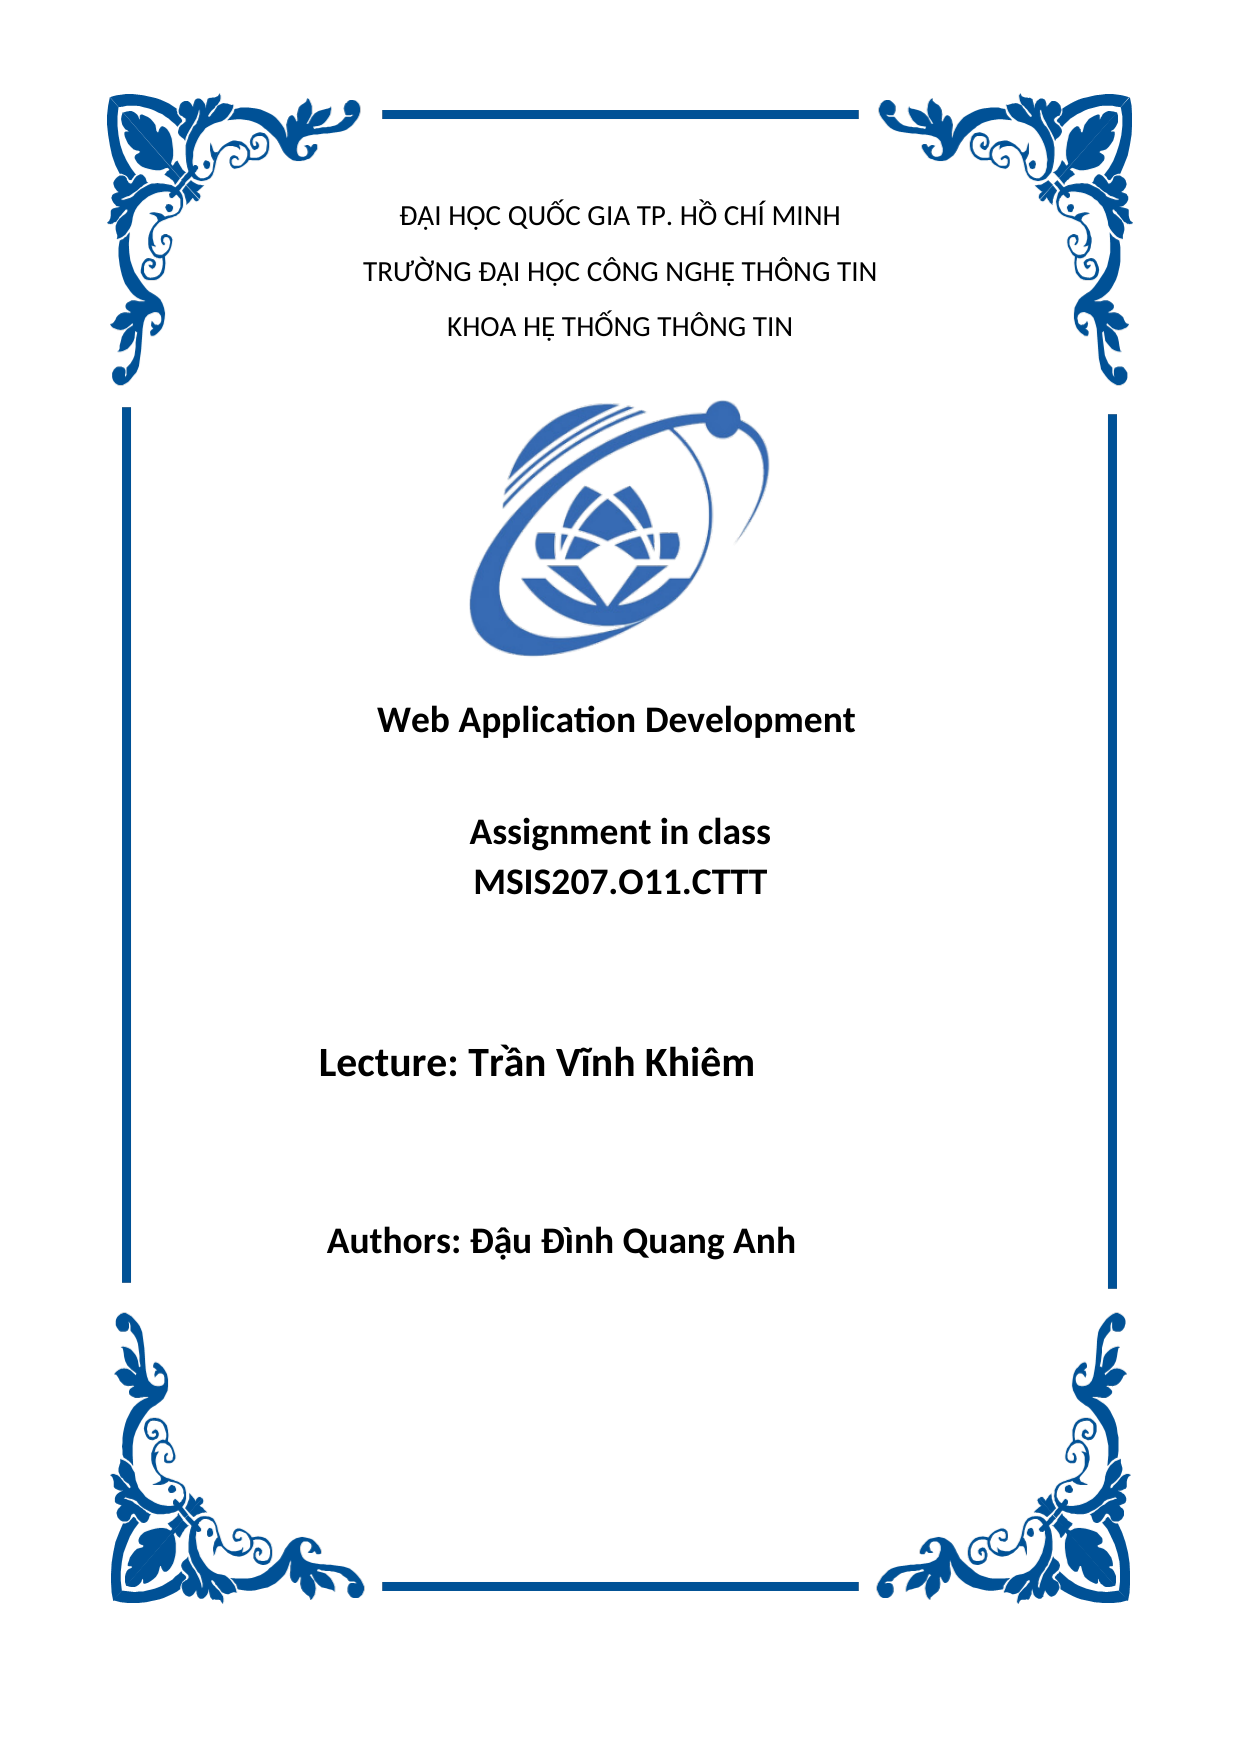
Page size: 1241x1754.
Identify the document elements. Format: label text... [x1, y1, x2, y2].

picture [107, 93, 1133, 1604]
text TRƯỜNG ĐẠI HỌC CÔNG NGHỆ THÔNG TIN [150, 253, 1090, 288]
text KHOA HỆ THỐNG THÔNG TIN [150, 308, 1090, 343]
text ĐẠI HỌC QUỐC GIA TP. HỒ CHÍ MINH [150, 197, 1090, 233]
